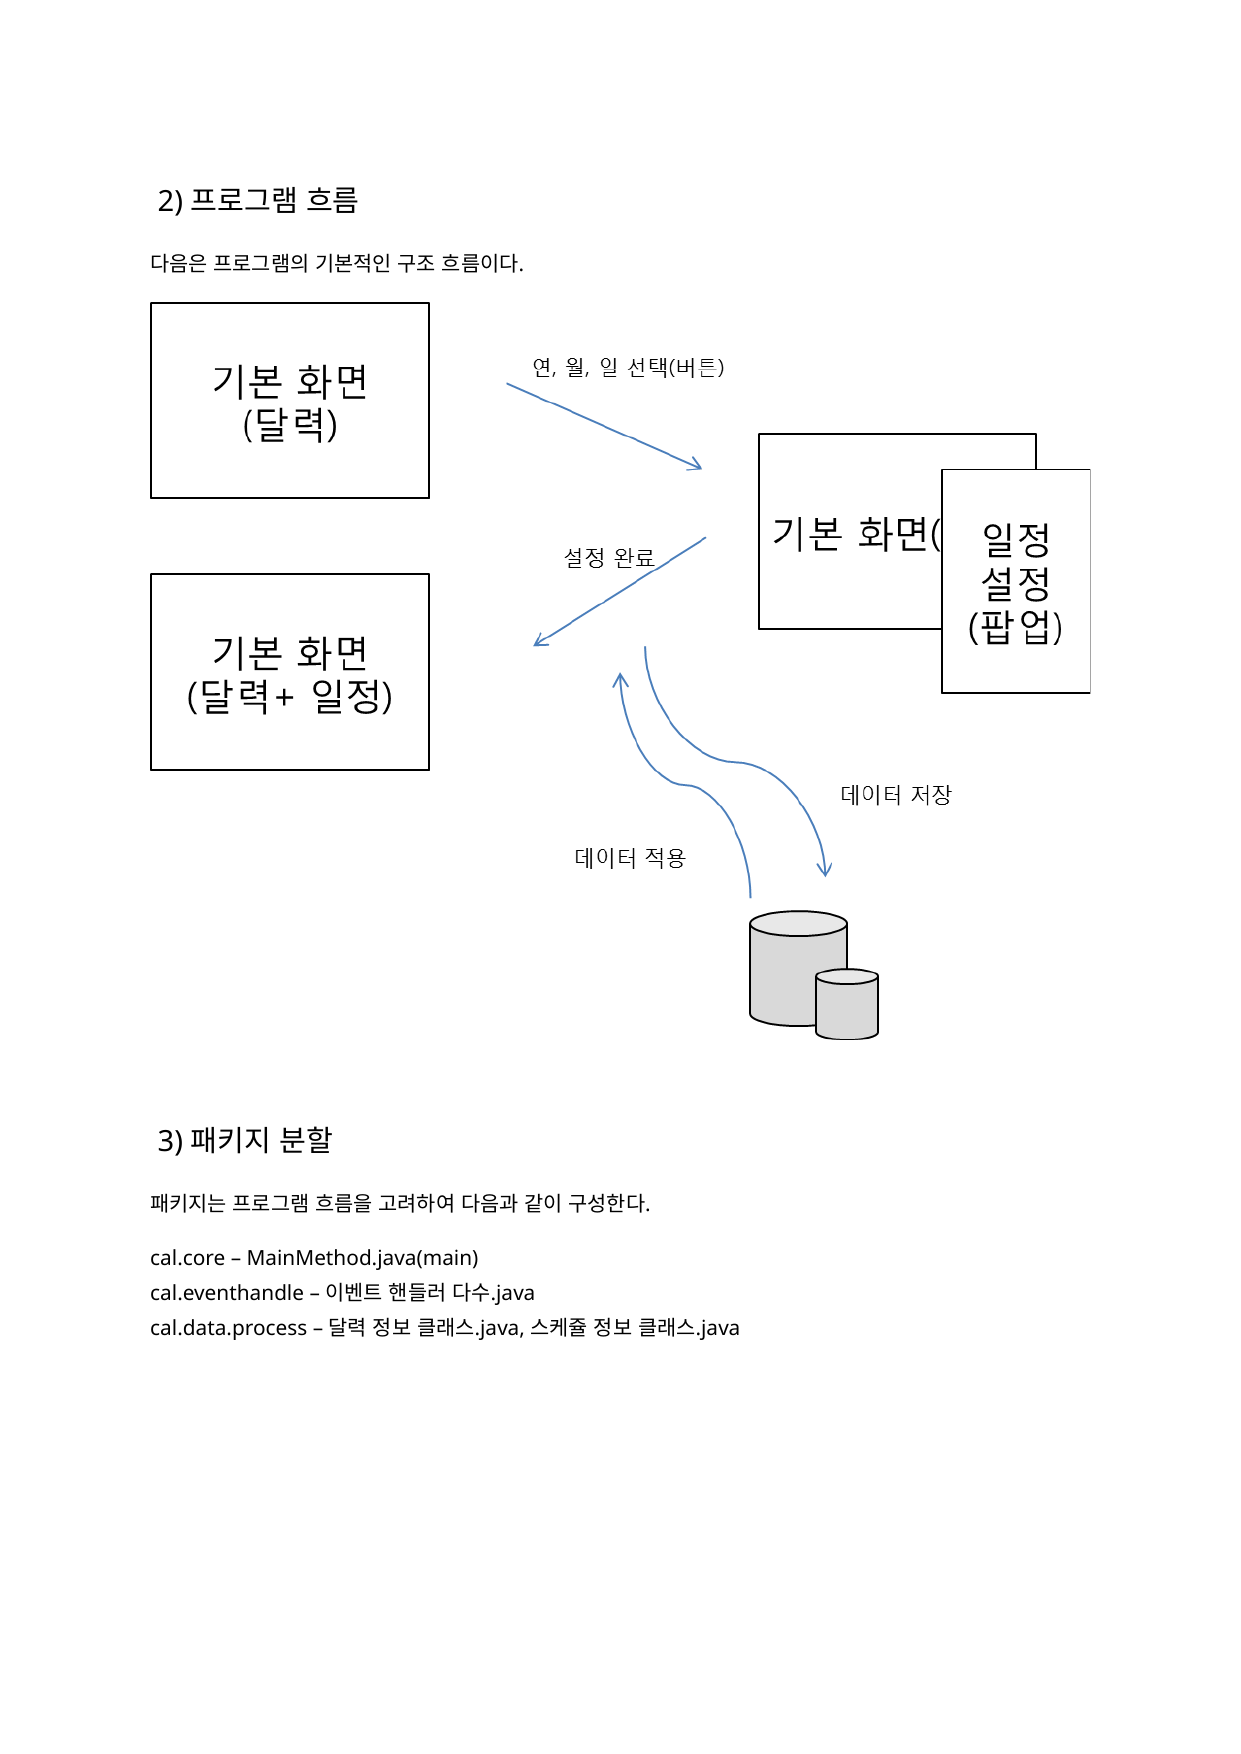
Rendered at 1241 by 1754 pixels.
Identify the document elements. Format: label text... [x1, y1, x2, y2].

text 패키지는 프로그램 흐름을 고려하여 다음과 같이 구성한다. [150, 1187, 1090, 1218]
picture [150, 302, 1091, 1040]
text 2) 프로그램 흐름 [150, 177, 1090, 219]
text 3) 패키지 분할 [150, 1118, 1090, 1160]
text cal.core – MainMethod.java(main) cal.eventhandle – 이벤트 핸들러 다수.java cal.data.process – 달력 정보 클래스.java, 스케쥴 정보 클래스.java [150, 1243, 1090, 1374]
text 다음은 프로그램의 기본적인 구조 흐름이다. [150, 247, 1090, 277]
